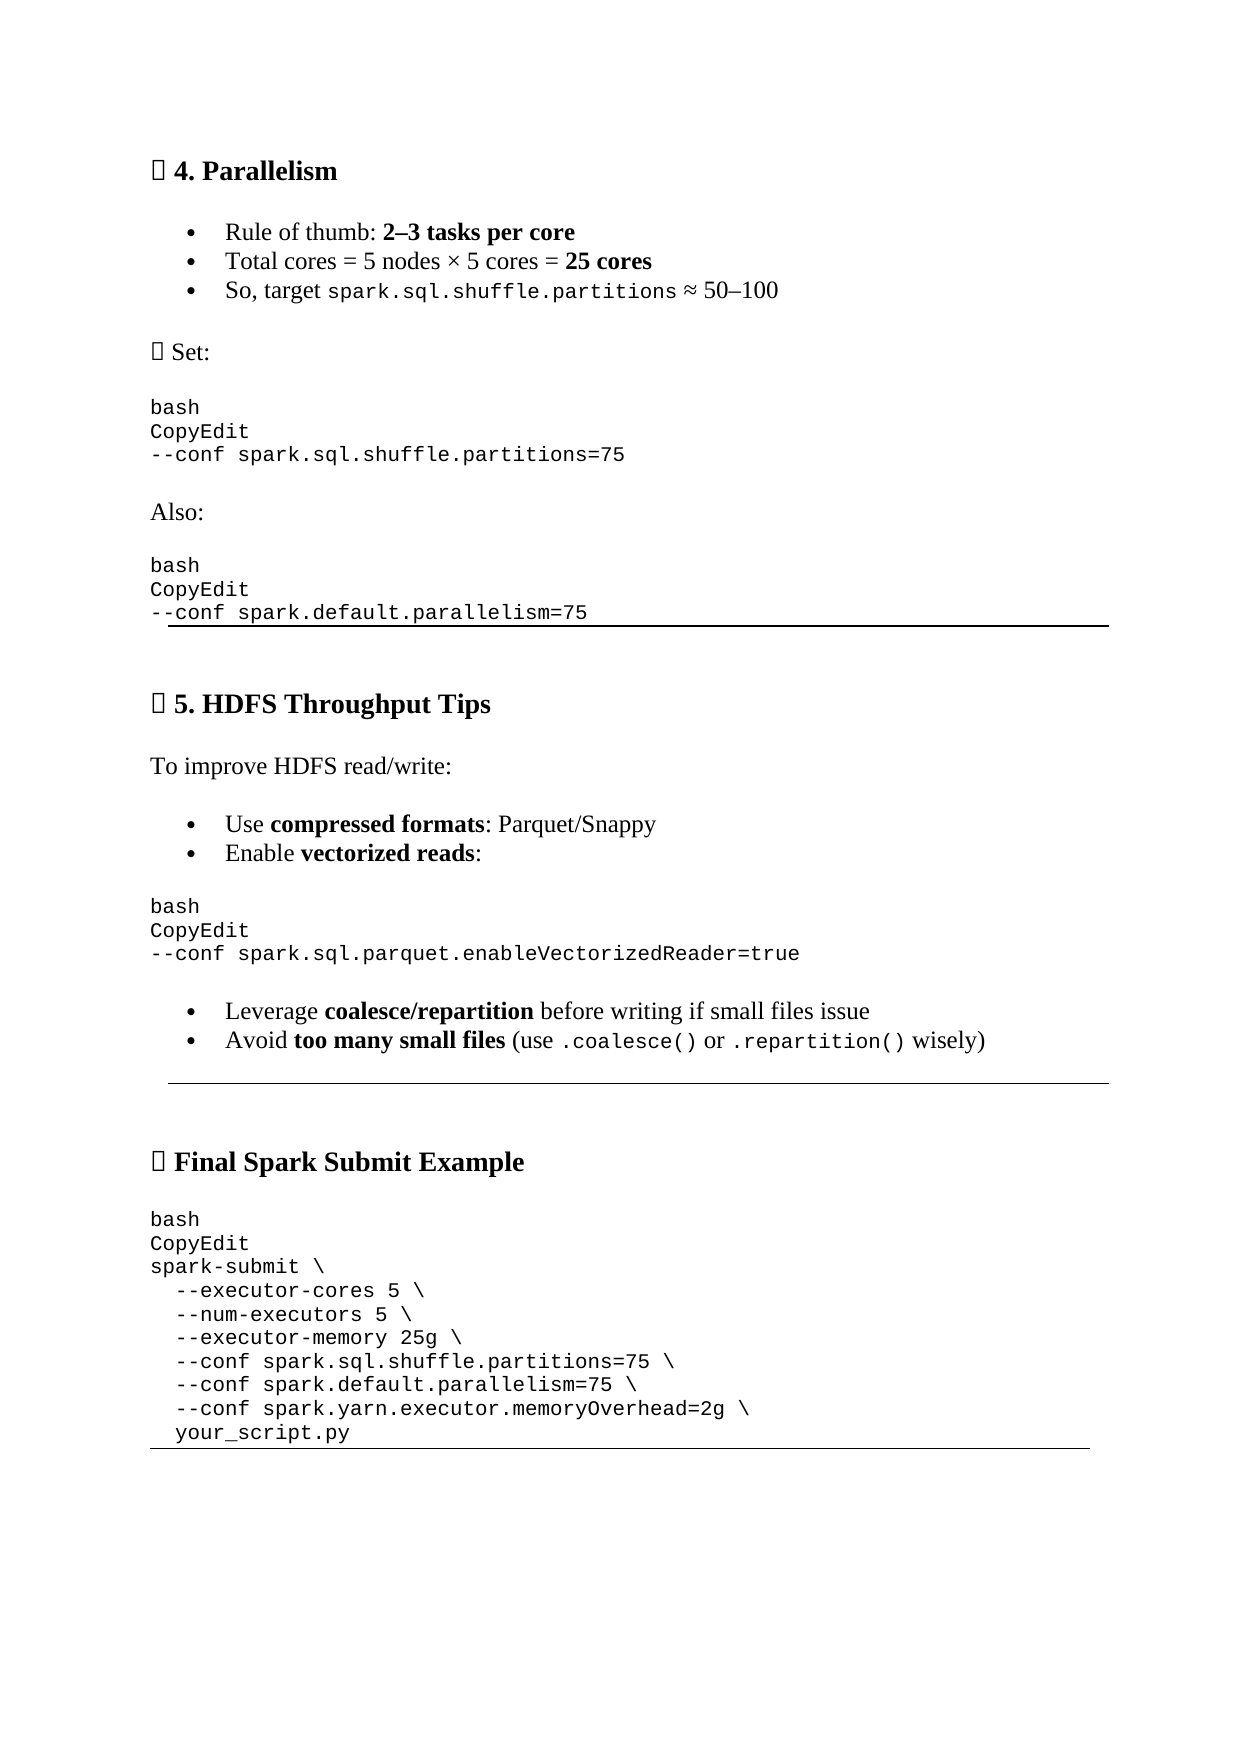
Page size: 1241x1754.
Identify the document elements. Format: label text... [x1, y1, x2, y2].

text --conf spark.default.parallelism=75 \ [150, 1374, 1090, 1398]
text your_script.py [150, 1422, 1090, 1448]
text --conf spark.yarn.executor.memoryOverhead=2g \ [150, 1398, 1090, 1422]
text --conf spark.default.parallelism=75 [150, 602, 1090, 626]
text --executor-cores 5 \ [150, 1280, 1090, 1303]
text bash [150, 555, 1090, 579]
text --num-executors 5 \ [150, 1303, 1090, 1327]
list Use compressed formats: Parquet/Snappy [187, 809, 1090, 838]
list Total cores = 5 nodes × 5 cores = 25 cores [187, 246, 1090, 275]
text --conf spark.sql.parquet.enableVectorizedReader=true [150, 943, 1090, 967]
text CopyEdit [150, 1233, 1090, 1256]
text --executor-memory 25g \ [150, 1327, 1090, 1351]
text To improve HDFS read/write: [150, 751, 1090, 780]
text CopyEdit [150, 579, 1090, 602]
text 🔹 4. Parallelism [150, 150, 1090, 188]
list Avoid too many small files (use .coalesce() or .repartition() wisely) [187, 1025, 1090, 1054]
list Enable vectorized reads: [187, 838, 1090, 867]
text CopyEdit [150, 919, 1090, 943]
text spark-submit \ [150, 1256, 1090, 1280]
text bash [150, 1209, 1090, 1233]
text ✅ Set: [150, 334, 1090, 368]
text ✅ Final Spark Submit Example [150, 1141, 1090, 1180]
text Also: [150, 497, 1090, 526]
text CopyEdit [150, 421, 1090, 444]
text 🔹 5. HDFS Throughput Tips [150, 684, 1090, 722]
list Leverage coalesce/repartition before writing if small files issue [187, 996, 1090, 1025]
text --conf spark.sql.shuffle.partitions=75 [150, 444, 1090, 468]
list Rule of thumb: 2–3 tasks per core [187, 217, 1090, 246]
text --conf spark.sql.shuffle.partitions=75 \ [150, 1351, 1090, 1374]
list So, target spark.sql.shuffle.partitions ≈ 50–100 [187, 275, 1090, 304]
text bash [150, 896, 1090, 919]
text bash [150, 397, 1090, 421]
